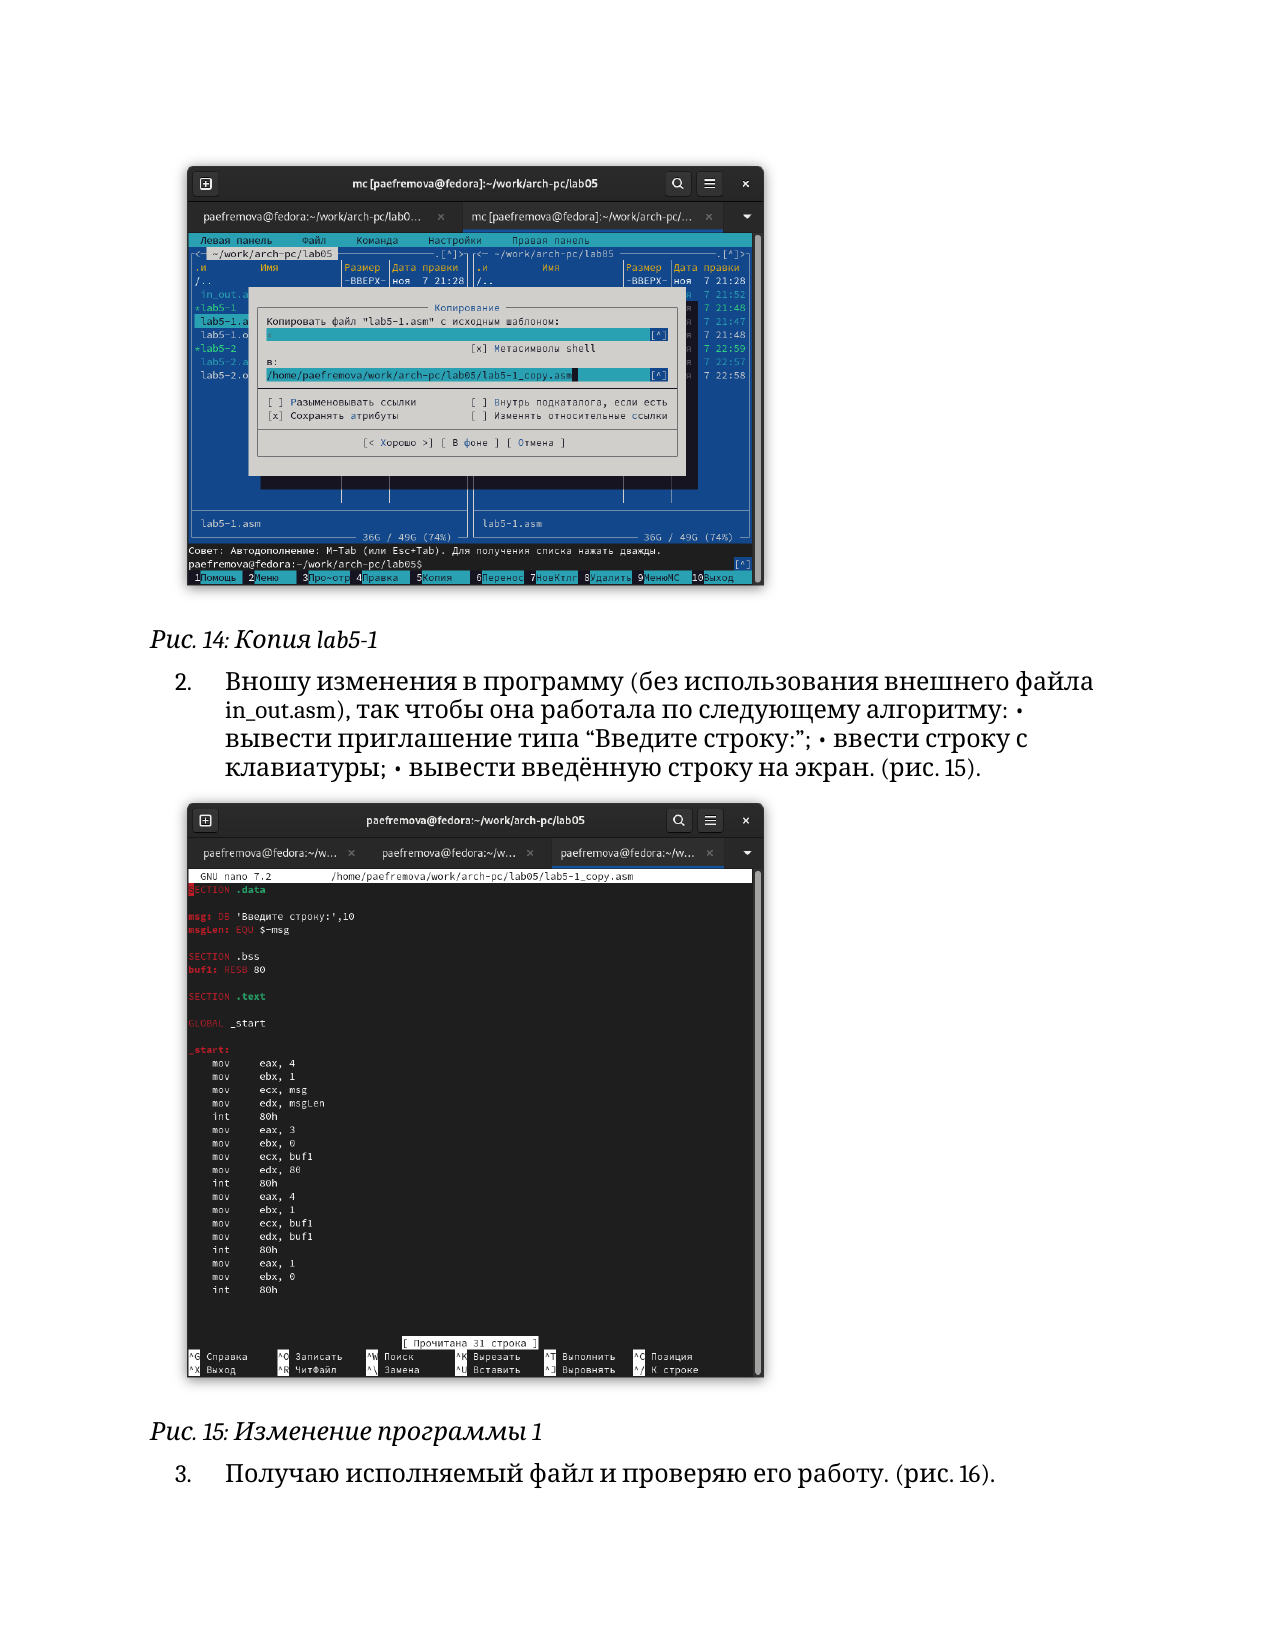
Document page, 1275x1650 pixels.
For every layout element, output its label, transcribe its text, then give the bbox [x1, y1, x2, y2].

text Рис. 15: Изменение программы 1 [150, 1418, 1125, 1447]
list Получаю исполняемый файл и проверяю его работу. (рис. 16). [175, 1459, 1125, 1488]
picture [168, 150, 782, 606]
picture [168, 786, 782, 1398]
list Вношу изменения в программу (без использования внешнего файла in_out.asm), так чтобы она работала по следующему алгоритму: • вывести приглашение типа “Введите строку:”; • ввести строку с клавиатуры; • вывести введённую строку на экран. (рис. 15). [175, 668, 1125, 783]
text Рис. 14: Копия lab5-1 [150, 626, 1125, 655]
